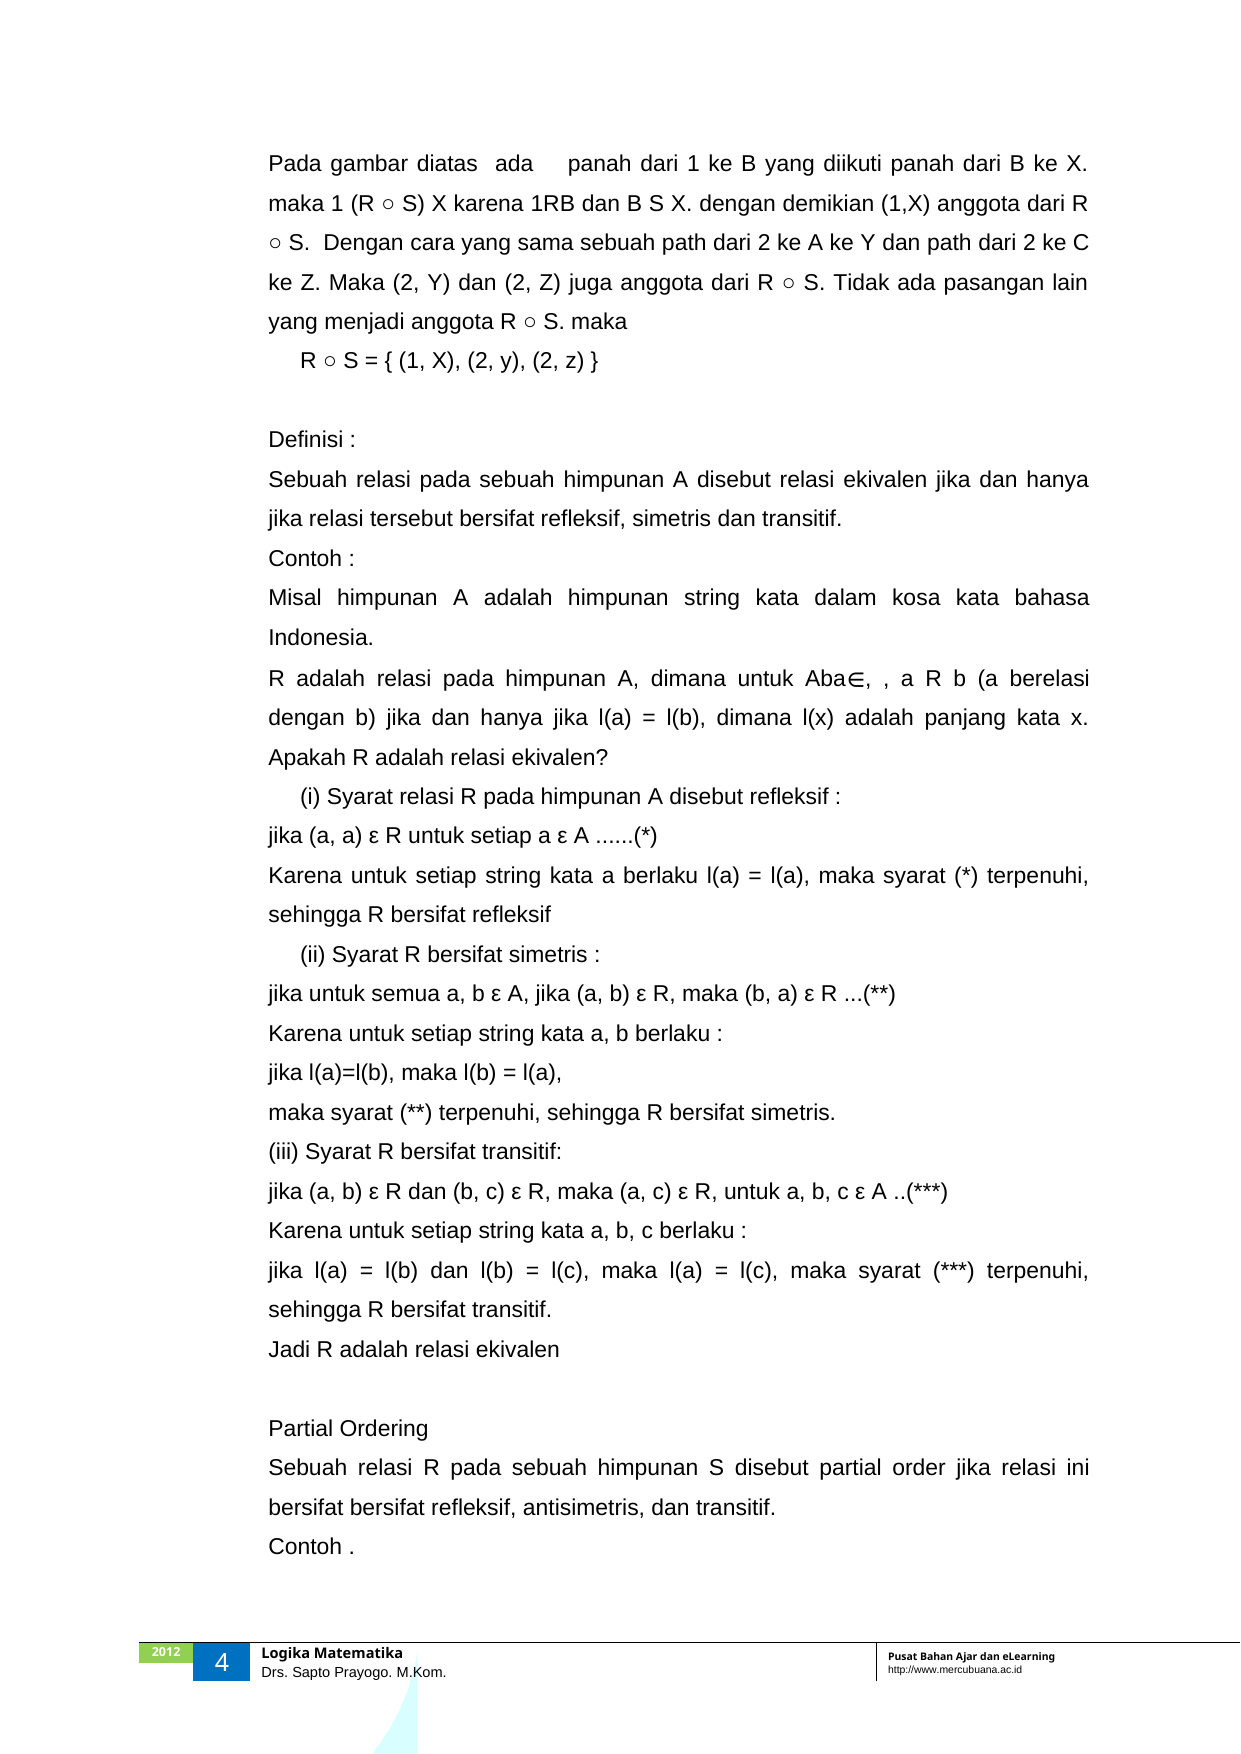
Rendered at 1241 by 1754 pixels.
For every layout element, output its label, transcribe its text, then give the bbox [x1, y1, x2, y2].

list (iii) Syarat R bersifat transitif: [268, 1138, 1090, 1164]
list Karena untuk setiap string kata a, b, c berlaku : [268, 1217, 1090, 1243]
list jika l(a)=l(b), maka l(b) = l(a), [268, 1059, 1090, 1086]
list Pada gambar diatas ada panah dari 1 ke B yang diikuti panah dari B ke X. maka 1 (R ○ S) X karena 1RB dan B S X. dengan demikian (1,X) anggota dari R ○ S. Dengan cara yang sama sebuah path dari 2 ke A ke Y dan path dari 2 ke C ke Z. Maka (2, Y) dan (2, Z) juga anggota dari R ○ S. Tidak ada pasangan lain yang menjadi anggota R ○ S. maka [268, 150, 1090, 334]
list Contoh : [268, 545, 1090, 571]
list Jadi R adalah relasi ekivalen [268, 1336, 1090, 1362]
list (ii) Syarat R bersifat simetris : [268, 941, 1090, 967]
list R adalah relasi pada himpunan A, dimana untuk Aba∈, , a R b (a berelasi dengan b) jika dan hanya jika l(a) = l(b), dimana l(x) adalah panjang kata x. Apakah R adalah relasi ekivalen? [268, 663, 1090, 770]
list Sebuah relasi pada sebuah himpunan A disebut relasi ekivalen jika dan hanya jika relasi tersebut bersifat refleksif, simetris dan transitif. [268, 466, 1090, 532]
list maka syarat (**) terpenuhi, sehingga R bersifat simetris. [268, 1099, 1090, 1125]
list (i) Syarat relasi R pada himpunan A disebut refleksif : [268, 783, 1090, 809]
list jika l(a) = l(b) dan l(b) = l(c), maka l(a) = l(c), maka syarat (***) terpenuhi, sehingga R bersifat transitif. [268, 1257, 1090, 1322]
list R ○ S = { (1, X), (2, y), (2, z) } [268, 347, 1090, 374]
list Contoh . [268, 1533, 1090, 1559]
list Misal himpunan A adalah himpunan string kata dalam kosa kata bahasa Indonesia. [268, 584, 1090, 650]
list jika (a, a) ε R untuk setiap a ε A ......(*) [268, 822, 1090, 849]
list Karena untuk setiap string kata a, b berlaku : [268, 1020, 1090, 1046]
list Definisi : [268, 426, 1090, 453]
list Sebuah relasi R pada sebuah himpunan S disebut partial order jika relasi ini bersifat bersifat refleksif, antisimetris, dan transitif. [268, 1454, 1090, 1520]
list Karena untuk setiap string kata a berlaku l(a) = l(a), maka syarat (*) terpenuhi, sehingga R bersifat refleksif [268, 862, 1090, 928]
list jika untuk semua a, b ε A, jika (a, b) ε R, maka (b, a) ε R ...(**) [268, 980, 1090, 1007]
list Partial Ordering [268, 1414, 1090, 1441]
list jika (a, b) ε R dan (b, c) ε R, maka (a, c) ε R, untuk a, b, c ε A ..(***) [268, 1178, 1090, 1204]
